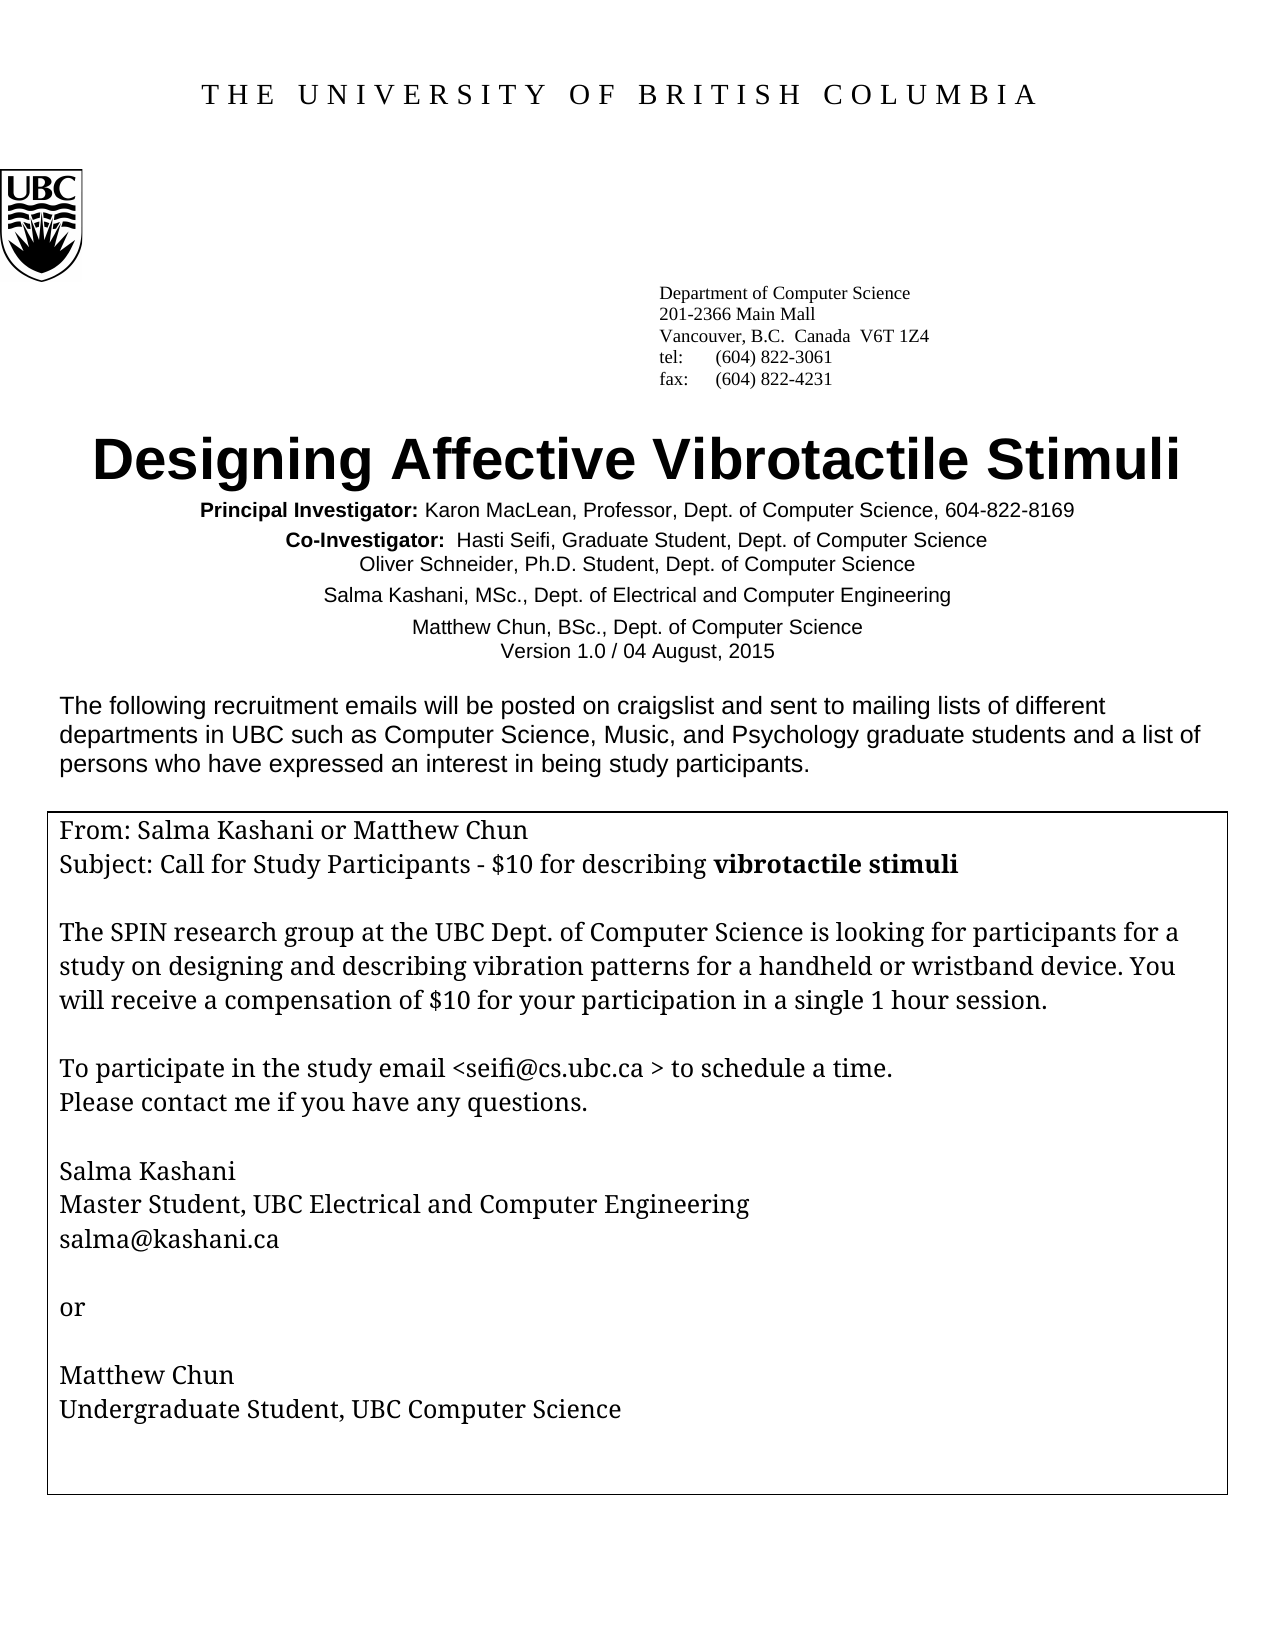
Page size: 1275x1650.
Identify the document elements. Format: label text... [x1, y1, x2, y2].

table_header From: Salma Kashani or Matthew Chun Subject: Call for Study Participants - $10 for describing vibrotactile stimuli The SPIN research group at the UBC Dept. of Computer Science is looking for participants for a study on designing and describing vibration patterns for a handheld or wristband device. You will receive a compensation of $10 for your participation in a single 1 hour session. To participate in the study email <seifi@cs.ubc.ca > to schedule a time. Please contact me if you have any questions. Salma Kashani Master Student, UBC Electrical and Computer Engineering salma@kashani.ca or Matthew Chun Undergraduate Student, UBC Computer Science [48, 813, 1227, 1494]
text Salma Kashani, MSc., Dept. of Electrical and Computer Engineering [59, 576, 1216, 607]
subtitle Principal Investigator: Karon MacLean, Professor, Dept. of Computer Science, 604-822-8169 [59, 498, 1216, 522]
text The following recruitment emails will be posted on craigslist and sent to mailing lists of different departments in UBC such as Computer Science, Music, and Psychology graduate students and a list of persons who have expressed an interest in being study participants. [59, 691, 1216, 777]
subtitle Designing Affective Vibrotactile Stimuli [57, 424, 1216, 492]
subtitle Co-Investigator: Hasti Seifi, Graduate Student, Dept. of Computer Science [57, 528, 1216, 552]
subtitle Oliver Schneider, Ph.D. Student, Dept. of Computer Science [59, 552, 1216, 576]
table_header Department of Computer Science 201-2366 Main Mall Vancouver, B.C. Canada V6T 1Z4 tel: (604) 822-3061 fax: (604) 822-4231 [51, 282, 1026, 389]
text Matthew Chun, BSc., Dept. of Computer Science [59, 607, 1216, 638]
picture [0, 169, 83, 282]
subtitle Version 1.0 / 04 August, 2015 [59, 638, 1216, 662]
